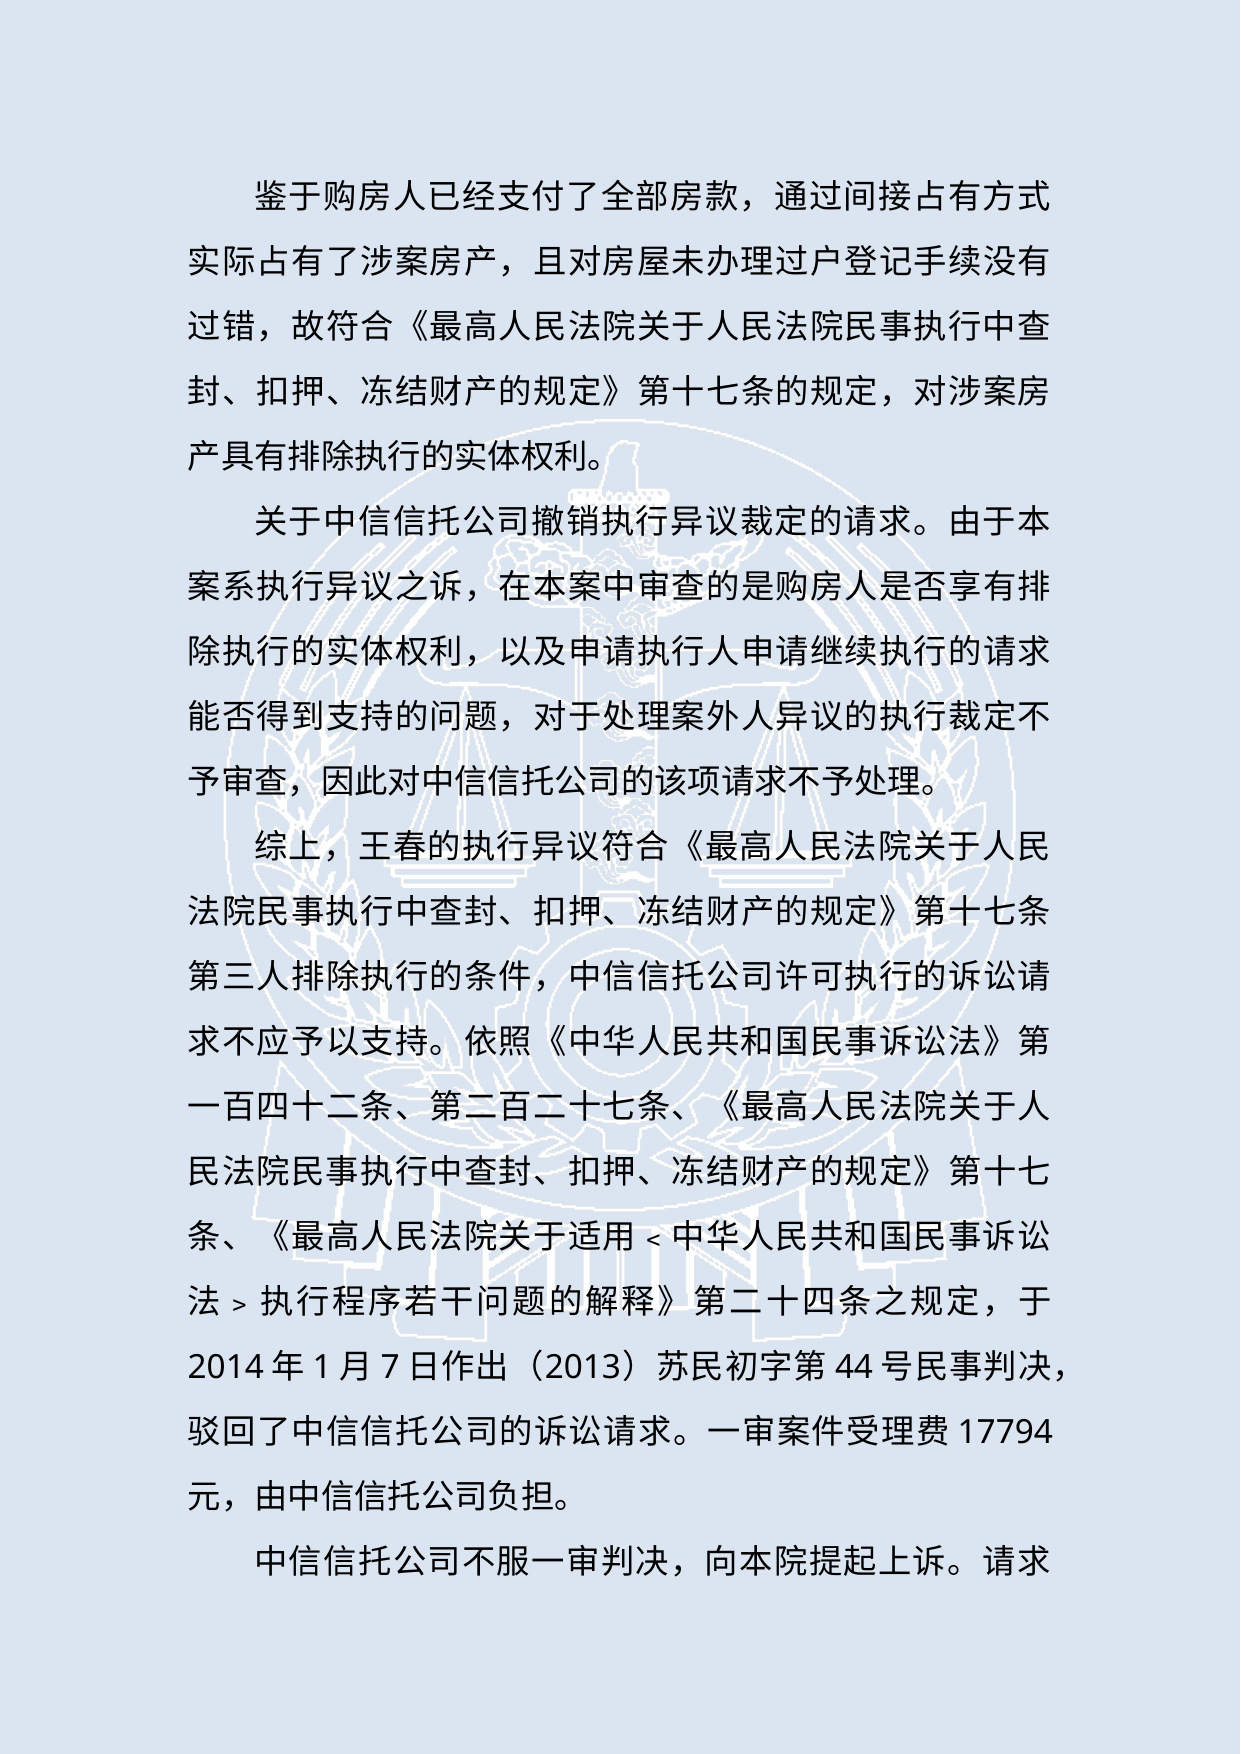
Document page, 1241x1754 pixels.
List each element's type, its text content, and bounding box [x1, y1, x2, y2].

text 关于中信信托公司撤销执行异议裁定的请求。由于本案系执行异议之诉，在本案中审查的是购房人是否享有排除执行的实体权利，以及申请执行人申请继续执行的请求能否得到支持的问题，对于处理案外人异议的执行裁定不予审查，因此对中信信托公司的该项请求不予处理。 [187, 487, 1053, 812]
text 鉴于购房人已经支付了全部房款，通过间接占有方式实际占有了涉案房产，且对房屋未办理过户登记手续没有过错，故符合《最高人民法院关于人民法院民事执行中查封、扣押、冻结财产的规定》第十七条的规定，对涉案房产具有排除执行的实体权利。 [187, 162, 1053, 487]
text 综上，王春的执行异议符合《最高人民法院关于人民法院民事执行中查封、扣押、冻结财产的规定》第十七条第三人排除执行的条件，中信信托公司许可执行的诉讼请求不应予以支持。依照《中华人民共和国民事诉讼法》第一百四十二条、第二百二十七条、《最高人民法院关于人民法院民事执行中查封、扣押、冻结财产的规定》第十七条、《最高人民法院关于适用﹤中华人民共和国民事诉讼法﹥执行程序若干问题的解释》第二十四条之规定，于2014年1月7日作出（2013）苏民初字第44号民事判决，驳回了中信信托公司的诉讼请求。一审案件受理费17794元，由中信信托公司负担。 [187, 812, 1053, 1527]
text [187, 1527, 1053, 1592]
